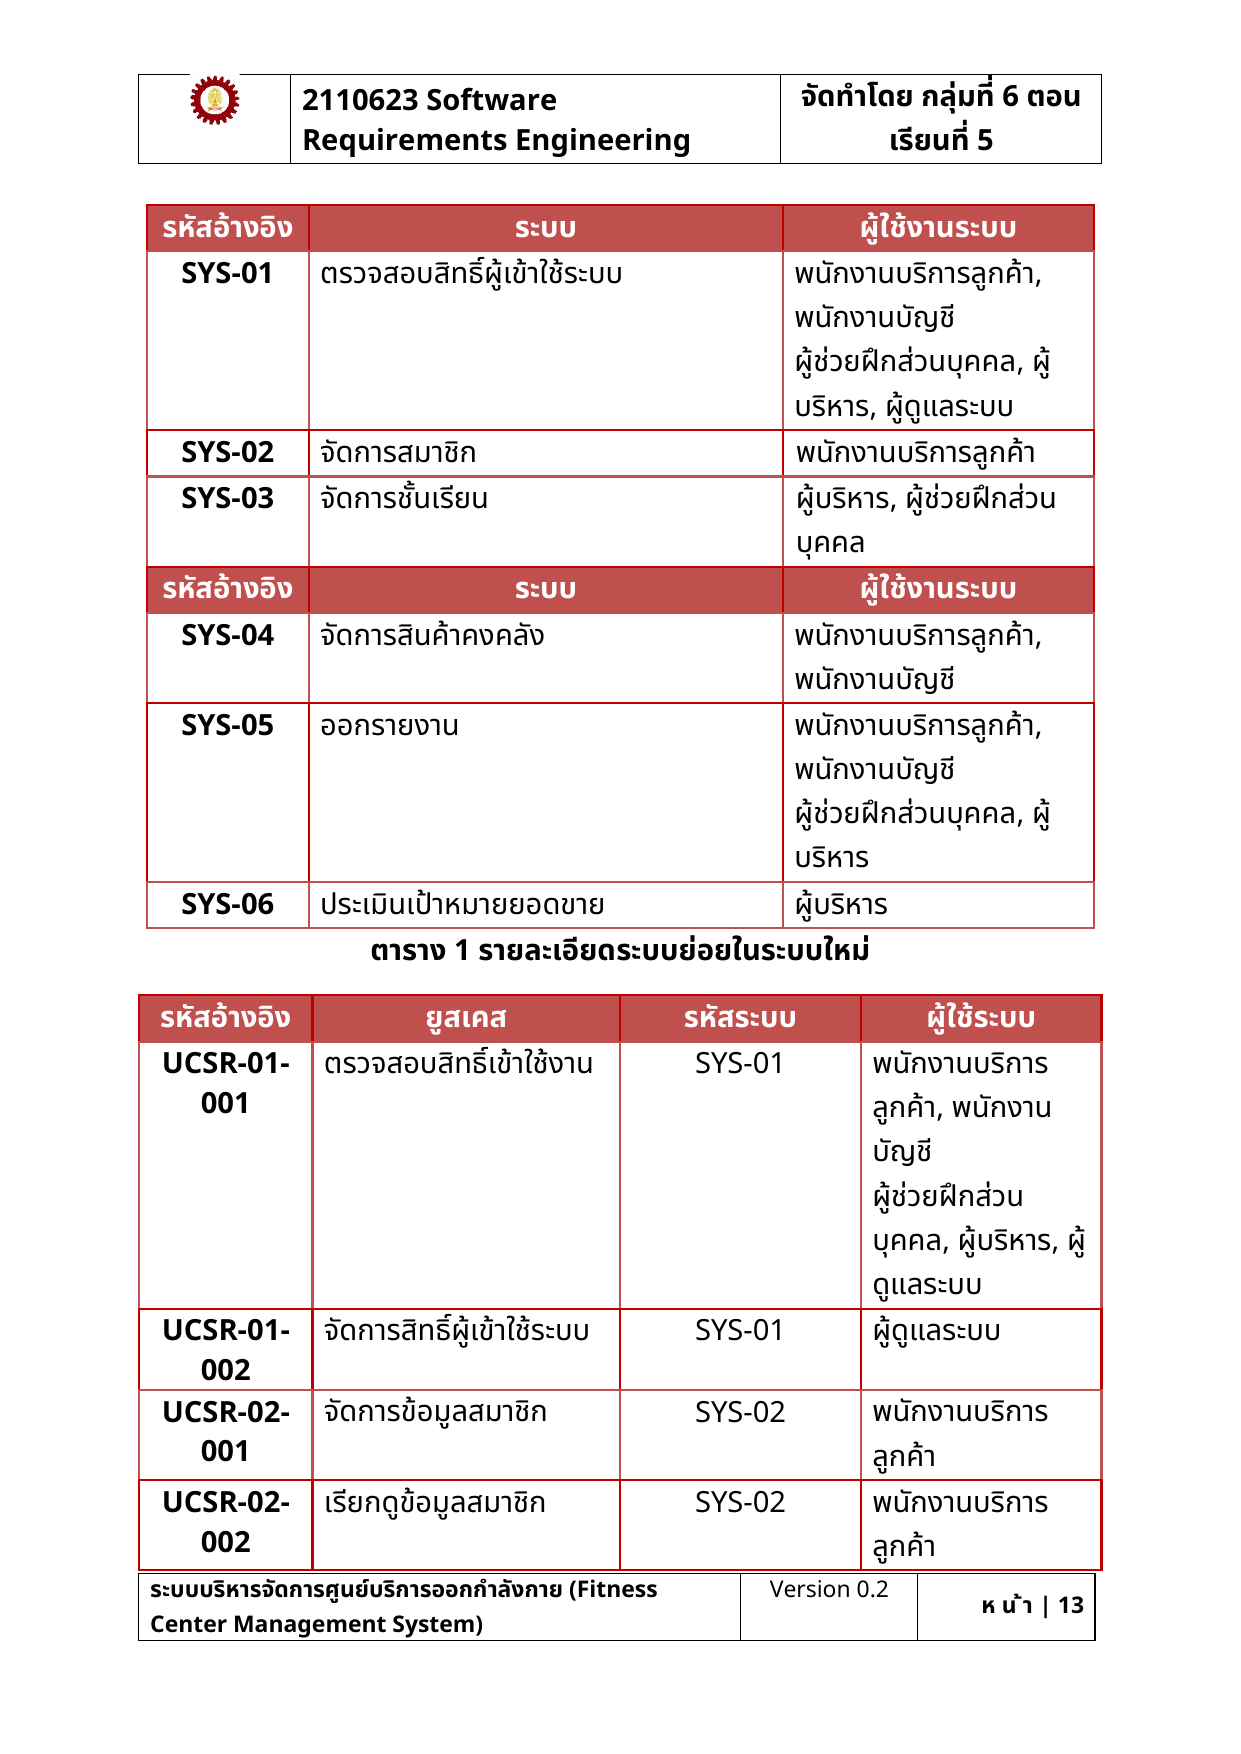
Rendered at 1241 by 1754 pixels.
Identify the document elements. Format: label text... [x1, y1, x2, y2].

table_cell UCSR-01-002 [140, 1310, 311, 1389]
table_cell จัดการสมาชิก [310, 431, 782, 475]
table_cell SYS-02 [148, 431, 308, 475]
table_cell ประเมินเป้าหมายยอดขาย [310, 883, 782, 927]
table_cell ผู้ดูแลระบบ [862, 1310, 1100, 1389]
table_cell พนักงานบริการลูกค้า [862, 1481, 1100, 1569]
table_cell พนักงานบริการลูกค้า, พนักงานบัญชี ผู้ช่วยฝึกส่วนบุคคล, ผู้บริหาร [784, 704, 1093, 881]
table_cell SYS-01 [148, 252, 308, 429]
table_cell SYS-06 [148, 883, 308, 927]
table_cell UCSR-01-001 [140, 1043, 311, 1307]
table_header รหัสระบบ [621, 996, 860, 1041]
table_header ยูสเคส [314, 996, 619, 1041]
table_cell ผู้ใช้งานระบบ [784, 568, 1093, 612]
table_cell ระบบ [310, 568, 782, 612]
picture [189, 74, 240, 125]
table_cell ตรวจสอบสิทธิ์ผู้เข้าใช้ระบบ [310, 252, 782, 429]
table_cell พนักงานบริการลูกค้า [862, 1391, 1100, 1479]
table_cell SYS-02 [621, 1481, 860, 1569]
table_cell จัดการชั้นเรียน [310, 478, 782, 566]
table_cell พนักงานบริการลูกค้า, พนักงานบัญชี ผู้ช่วยฝึกส่วนบุคคล, ผู้บริหาร, ผู้ดูแลระบบ [784, 252, 1093, 429]
table_cell จัดการสินค้าคงคลัง [310, 614, 782, 702]
table_cell พนักงานบริการลูกค้า, พนักงานบัญชี ผู้ช่วยฝึกส่วนบุคคล, ผู้บริหาร, ผู้ดูแลระบบ [862, 1043, 1100, 1307]
table_cell SYS-03 [148, 478, 308, 566]
table_cell SYS-01 [621, 1310, 860, 1389]
table_cell SYS-05 [148, 704, 308, 881]
table_header ระบบ [310, 206, 782, 250]
table_header รหัสอ้างอิง [140, 996, 311, 1041]
table_header ผู้ใช้ระบบ [862, 996, 1100, 1041]
table_cell ผู้บริหาร [784, 883, 1093, 927]
table_header ผู้ใช้งานระบบ [784, 206, 1093, 250]
table_cell พนักงานบริการลูกค้า, พนักงานบัญชี [784, 614, 1093, 702]
table_cell จัดการข้อมูลสมาชิก [314, 1391, 619, 1479]
table_cell เรียกดูข้อมูลสมาชิก [314, 1481, 619, 1569]
table_cell ตรวจสอบสิทธิ์เข้าใช้งาน [314, 1043, 619, 1307]
table_cell UCSR-02-001 [140, 1391, 311, 1479]
table_cell จัดการสิทธิ์ผู้เข้าใช้ระบบ [314, 1310, 619, 1389]
table_cell ผู้บริหาร, ผู้ช่วยฝึกส่วนบุคคล [784, 478, 1093, 566]
table_cell SYS-04 [148, 614, 308, 702]
table_header รหัสอ้างอิง [148, 206, 308, 250]
table_cell พนักงานบริการลูกค้า [784, 431, 1093, 475]
table_cell SYS-02 [621, 1391, 860, 1479]
table_cell ออกรายงาน [310, 704, 782, 881]
table_cell SYS-01 [621, 1043, 860, 1307]
table_cell รหัสอ้างอิง [148, 568, 308, 612]
table_cell UCSR-02-002 [140, 1481, 311, 1569]
